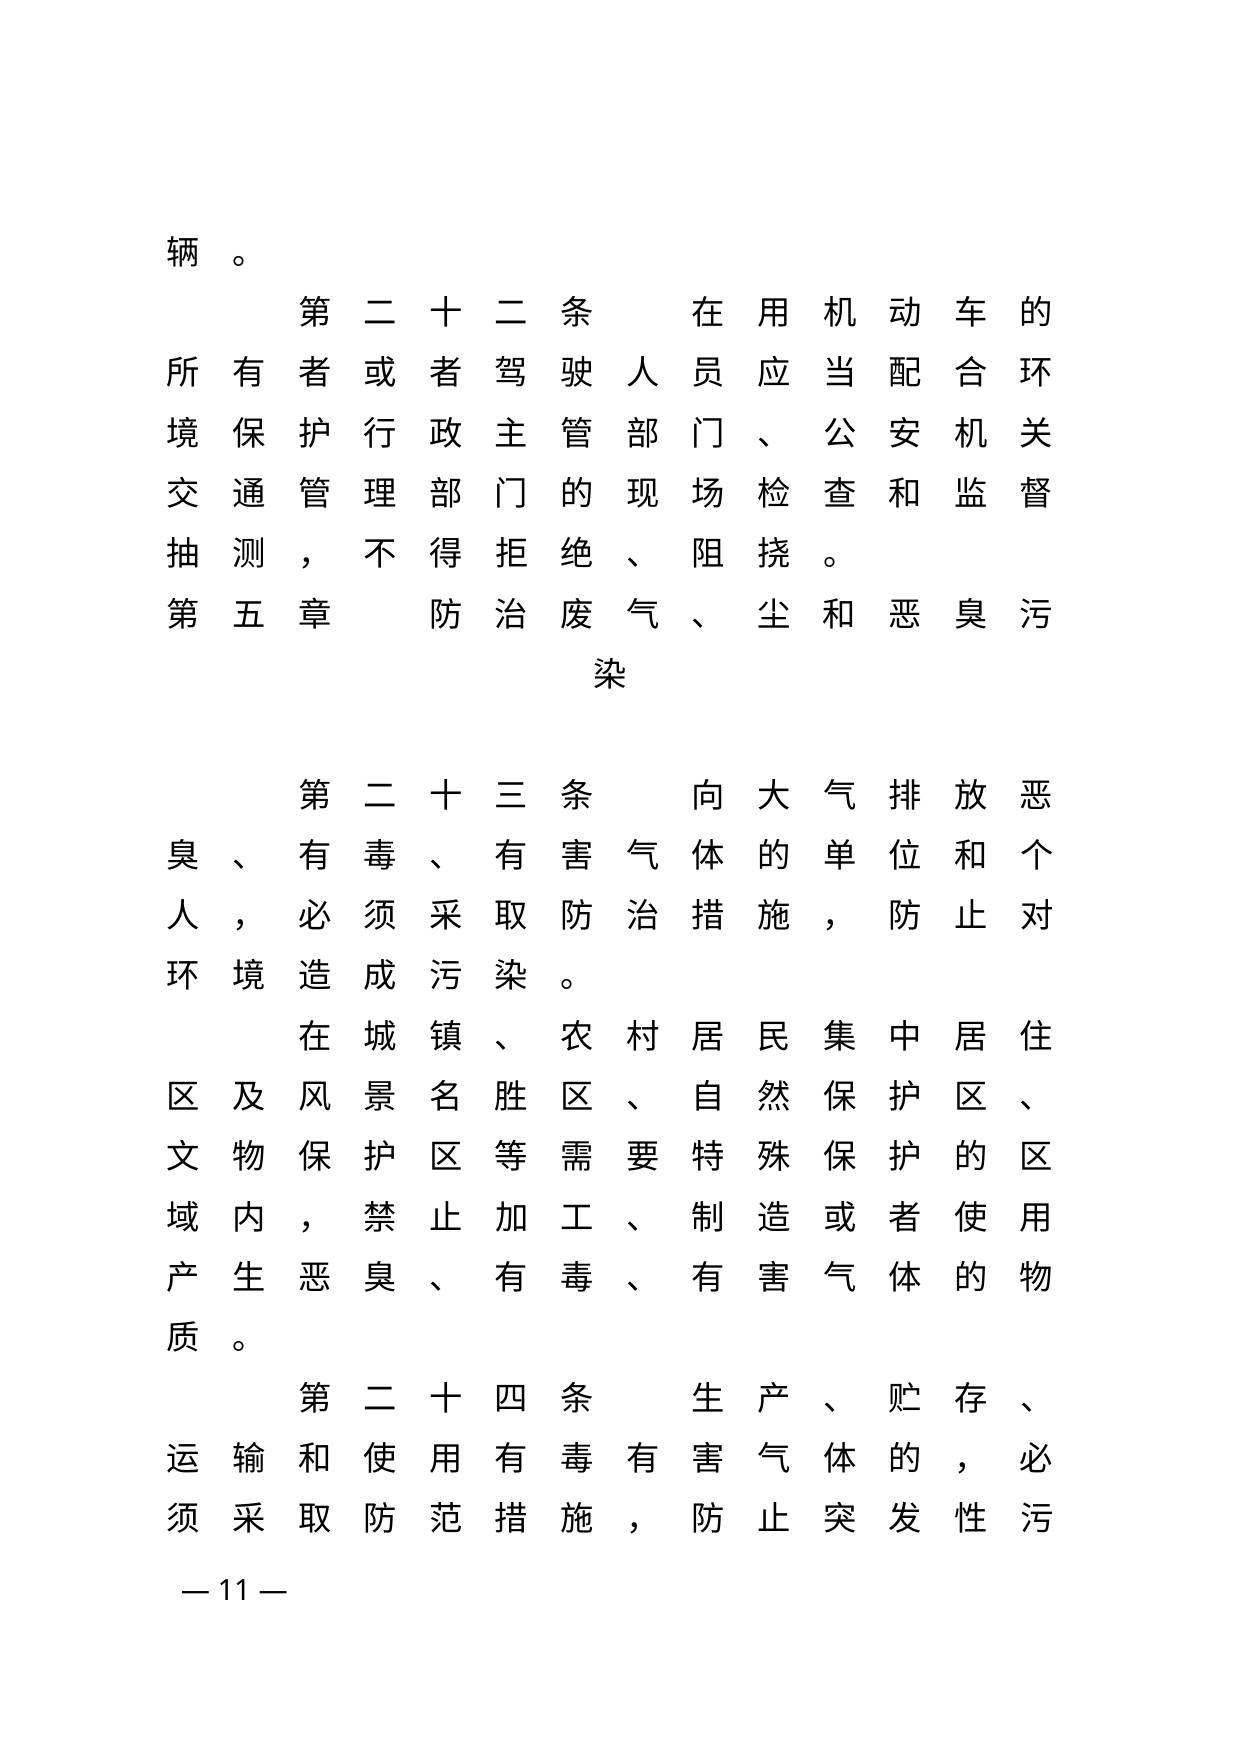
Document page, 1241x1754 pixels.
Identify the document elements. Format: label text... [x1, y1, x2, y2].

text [167, 702, 1085, 1546]
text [167, 219, 1085, 581]
text 第五章 防治废气、尘和恶臭污染 [167, 581, 1085, 702]
